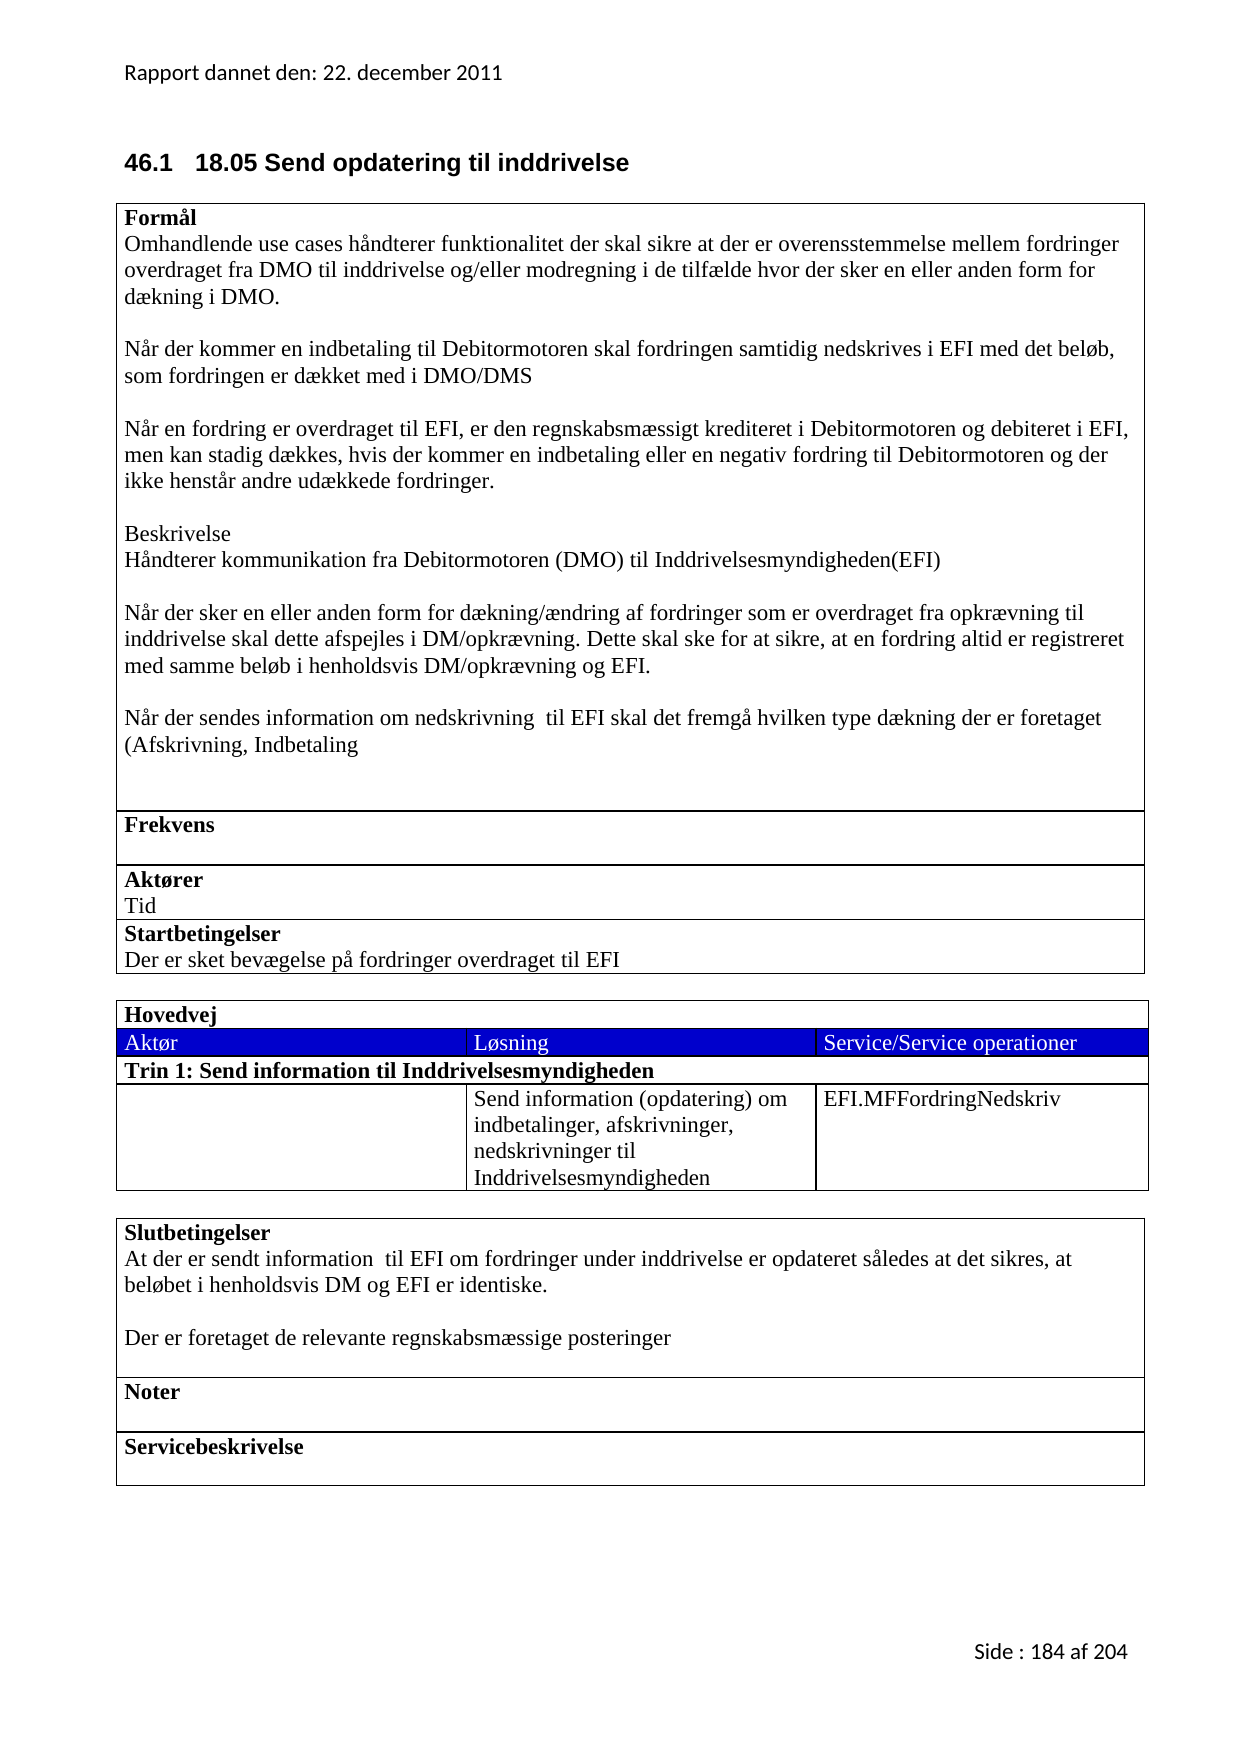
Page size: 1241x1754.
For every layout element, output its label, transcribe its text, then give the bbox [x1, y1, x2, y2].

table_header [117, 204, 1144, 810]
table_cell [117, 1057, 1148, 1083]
subtitle 18.05 Send opdatering til inddrivelse [124, 148, 1137, 176]
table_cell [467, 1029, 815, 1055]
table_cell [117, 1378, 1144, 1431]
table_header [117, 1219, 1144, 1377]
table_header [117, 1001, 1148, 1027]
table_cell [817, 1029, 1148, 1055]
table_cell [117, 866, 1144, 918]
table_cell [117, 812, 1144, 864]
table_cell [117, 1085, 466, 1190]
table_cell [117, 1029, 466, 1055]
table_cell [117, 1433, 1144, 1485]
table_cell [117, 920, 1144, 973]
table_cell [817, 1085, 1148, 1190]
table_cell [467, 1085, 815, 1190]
